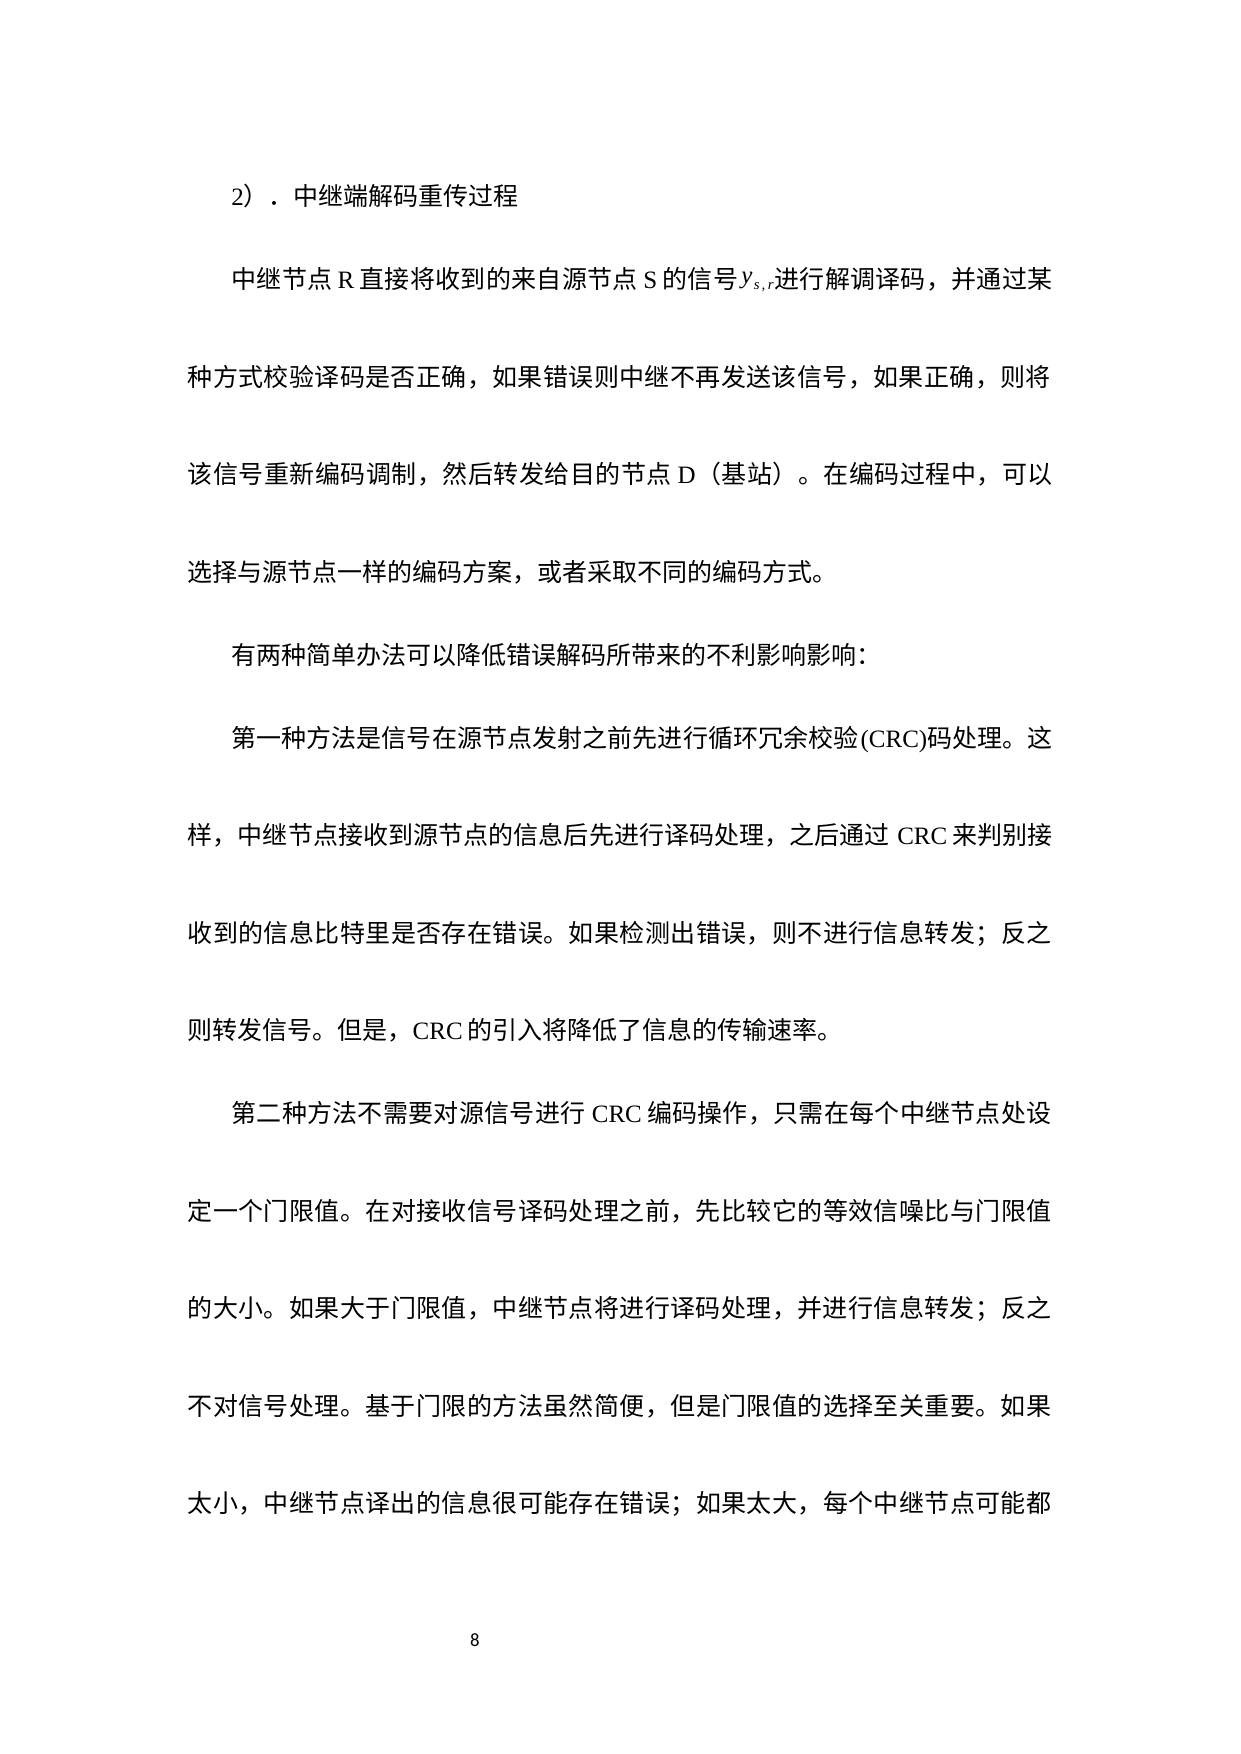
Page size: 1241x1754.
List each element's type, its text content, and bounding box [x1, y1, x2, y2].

text 2）．中继端解码重传过程 [187, 162, 1053, 227]
text 中继节点R直接将收到的来自源节点S的信号进行解调译码，并通过某种方式校验译码是否正确，如果错误则中继不再发送该信号，如果正确，则将该信号重新编码调制，然后转发给目的节点D（基站）。在编码过程中，可以选择与源节点一样的编码方案，或者采取不同的编码方式。 [187, 245, 1053, 603]
text 有两种简单办法可以降低错误解码所带来的不利影响影响： [187, 621, 1053, 686]
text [187, 1079, 1053, 1534]
text 第一种方法是信号在源节点发射之前先进行循环冗余校验(CRC)码处理。这样，中继节点接收到源节点的信息后先进行译码处理，之后通过CRC来判别接收到的信息比特里是否存在错误。如果检测出错误，则不进行信息转发；反之则转发信号。但是，CRC的引入将降低了信息的传输速率。 [187, 704, 1053, 1061]
